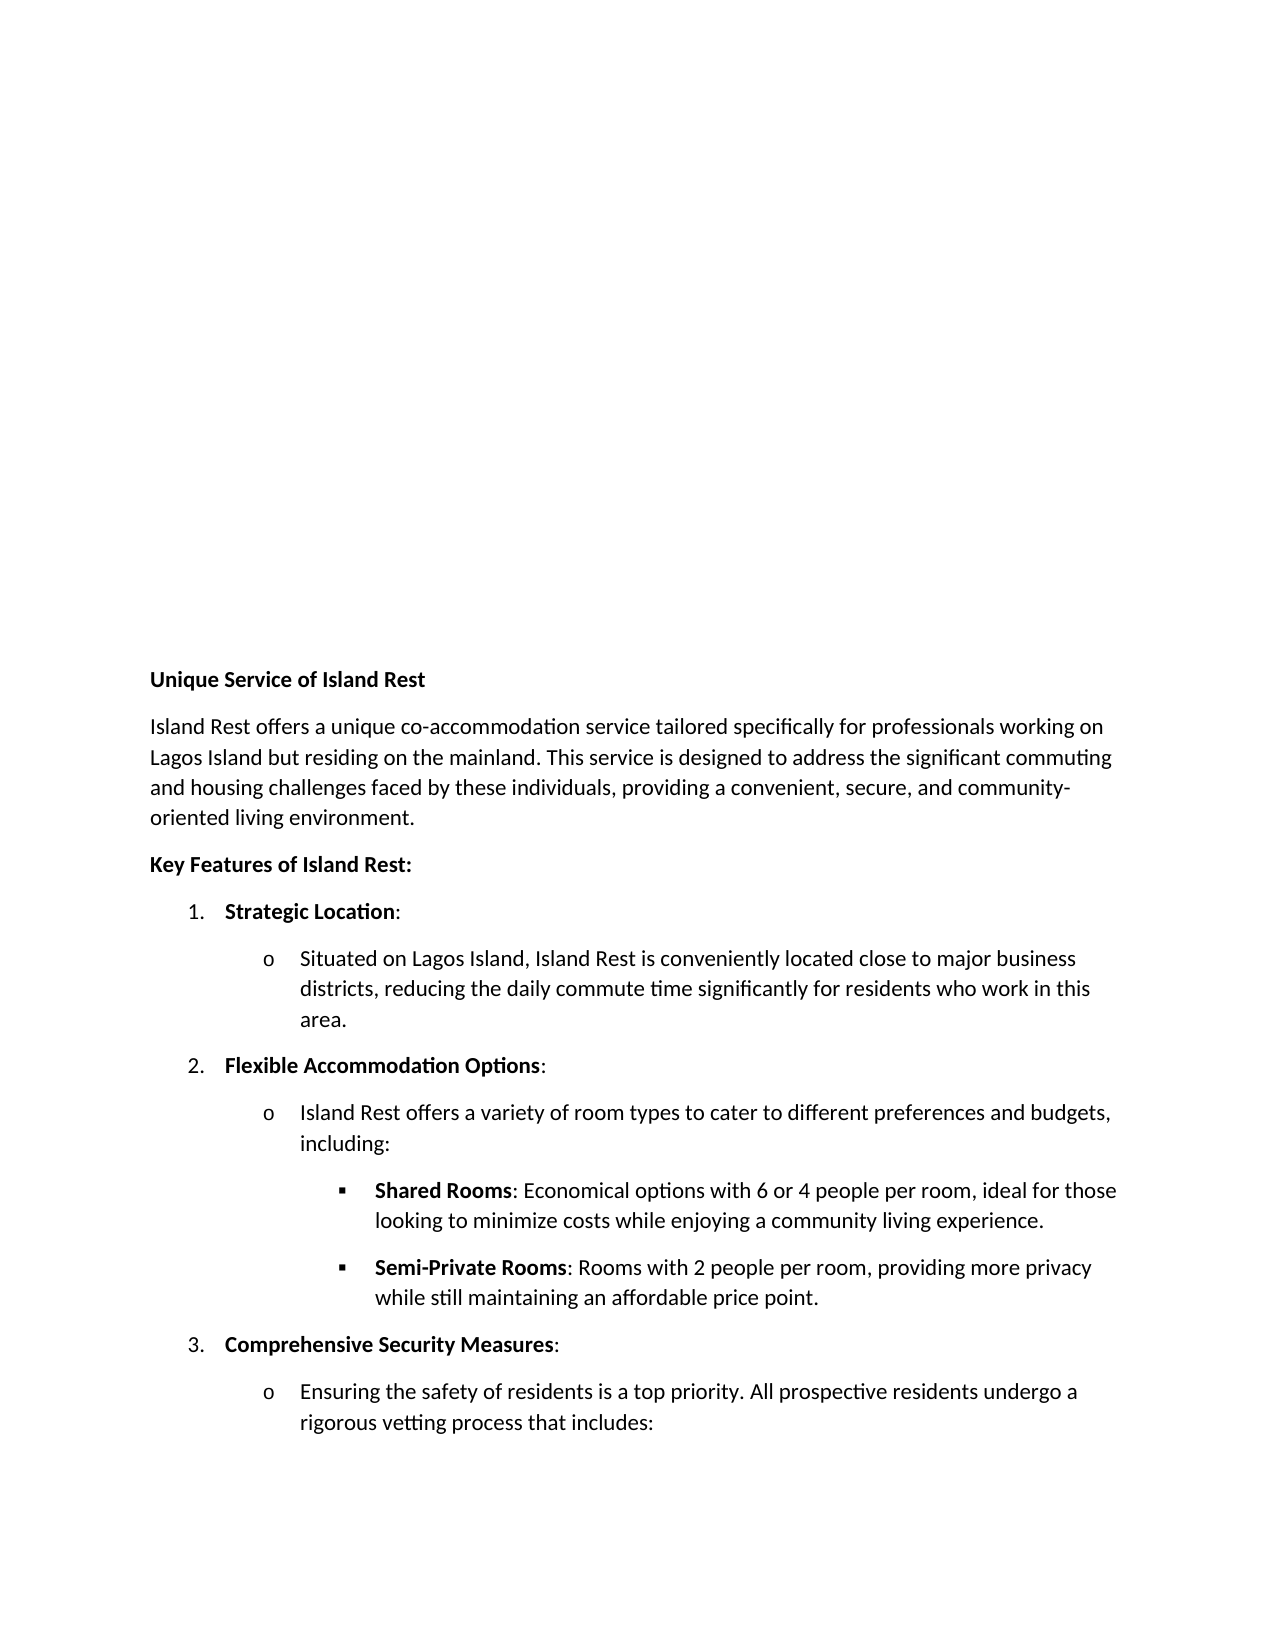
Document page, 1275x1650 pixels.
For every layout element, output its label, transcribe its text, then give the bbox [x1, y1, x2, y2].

list Strategic Location: [187, 897, 1125, 925]
list Ensuring the safety of residents is a top priority. All prospective residents undergo a rigorous vetting process that includes: [262, 1377, 1125, 1436]
list Island Rest offers a variety of room types to cater to different preferences and budgets, including: [262, 1098, 1125, 1157]
text Island Rest offers a unique co-accommodation service tailored specifically for professionals working on Lagos Island but residing on the mainland. This service is designed to address the significant commuting and housing challenges faced by these individuals, providing a convenient, secure, and community-oriented living environment. [150, 712, 1125, 831]
list Comprehensive Security Measures: [187, 1330, 1125, 1358]
list Situated on Lagos Island, Island Rest is conveniently located close to major business districts, reducing the daily commute time significantly for residents who work in this area. [262, 944, 1125, 1033]
text Key Features of Island Rest: [150, 850, 1125, 878]
list Shared Rooms: Economical options with 6 or 4 people per room, ideal for those looking to minimize costs while enjoying a community living experience. [337, 1176, 1125, 1234]
text Unique Service of Island Rest [150, 666, 1125, 694]
list Semi-Private Rooms: Rooms with 2 people per room, providing more privacy while still maintaining an affordable price point. [337, 1253, 1125, 1311]
list Flexible Accommodation Options: [187, 1052, 1125, 1079]
